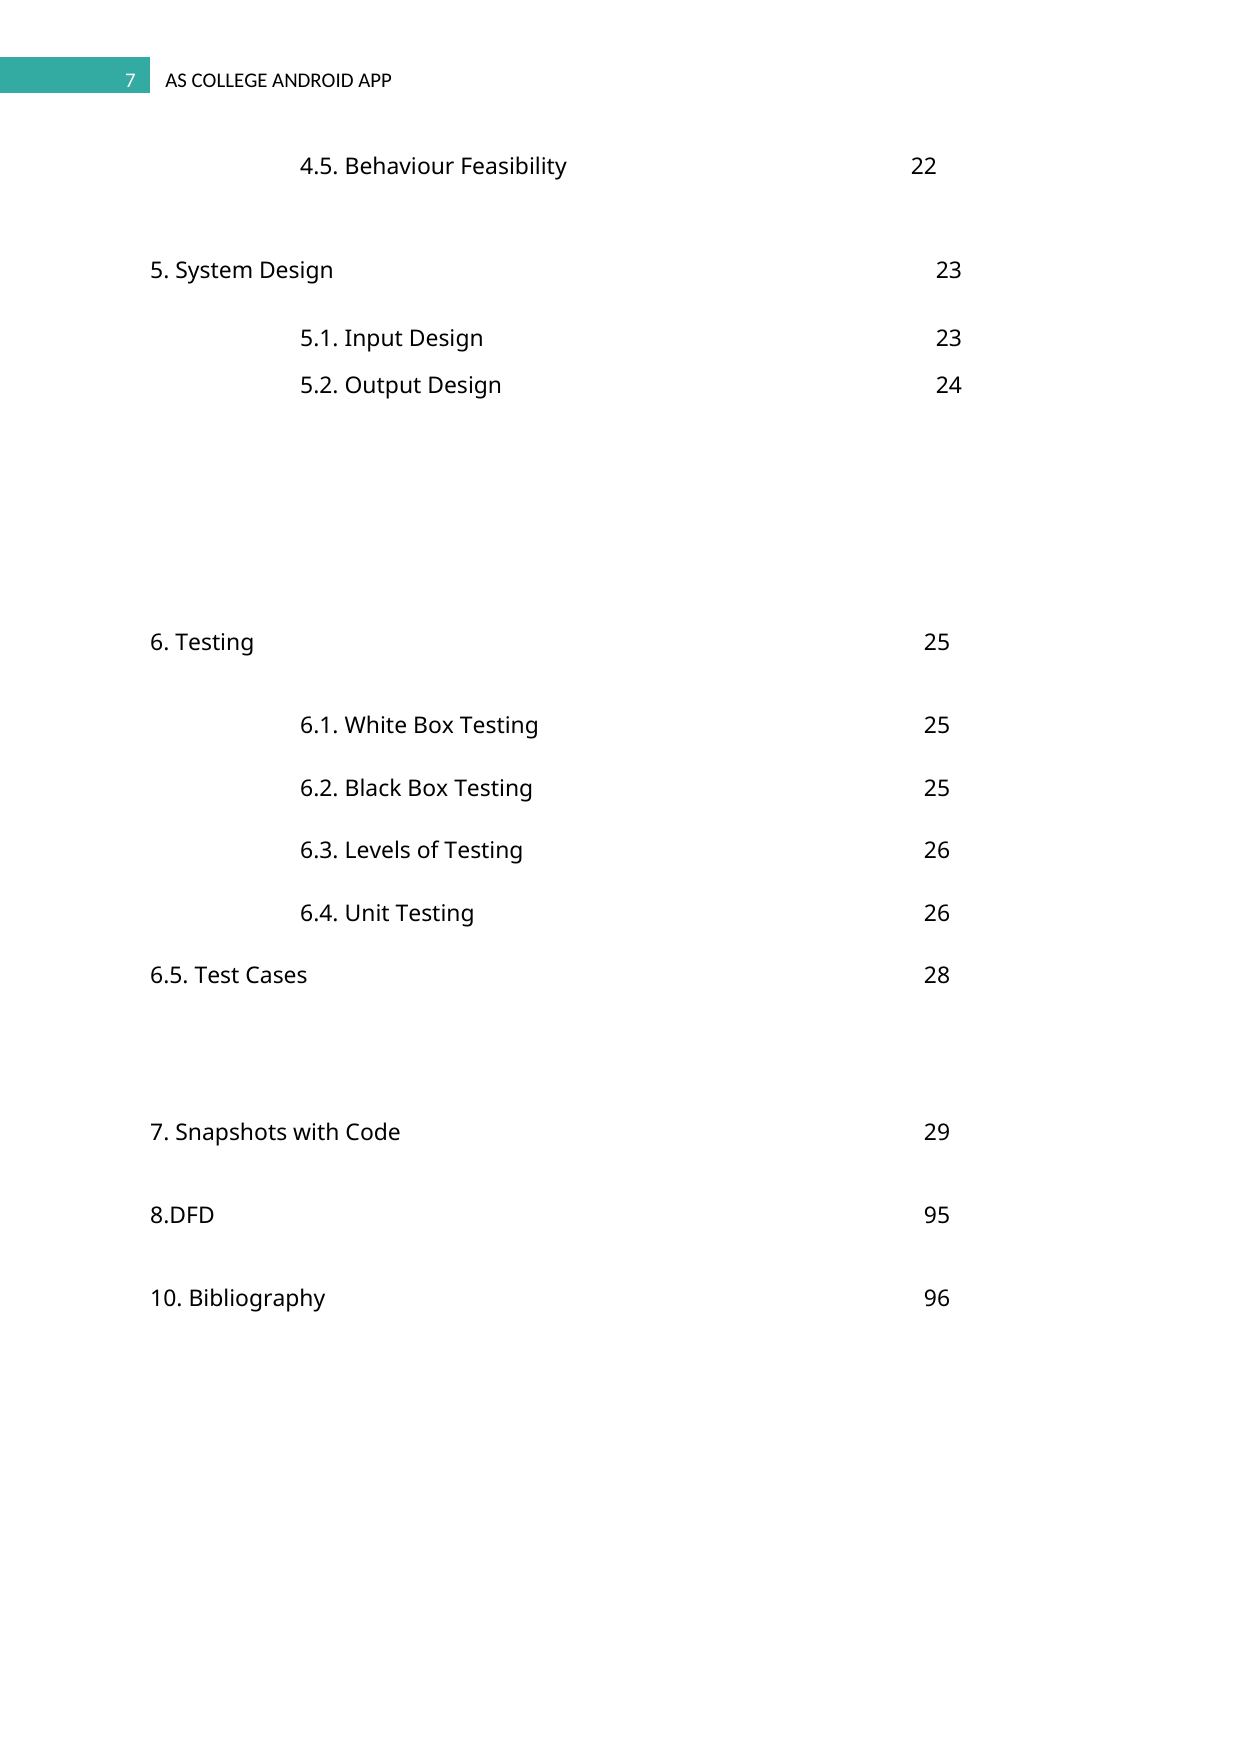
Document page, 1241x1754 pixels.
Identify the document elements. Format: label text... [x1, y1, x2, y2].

text 6.4. Unit Testing 26 [225, 897, 1090, 928]
text 5. System Design 23 [150, 254, 1090, 285]
text 10. Bibliography 96 [150, 1282, 1090, 1313]
text 6.1. White Box Testing 25 [225, 709, 1090, 741]
text 6. Testing 25 [150, 626, 1090, 657]
text 5.1. Input Design 23 [225, 322, 1090, 353]
text 8.DFD 95 [150, 1199, 1090, 1230]
text 7. Snapshots with Code 29 [150, 1116, 1090, 1147]
text 6.3. Levels of Testing 26 [225, 834, 1090, 866]
text 5.2. Output Design 24 [225, 369, 1090, 400]
text 6.5. Test Cases 28 [150, 959, 1090, 991]
text 6.2. Black Box Testing 25 [225, 772, 1090, 803]
text 4.5. Behaviour Feasibility 22 [225, 150, 1090, 181]
